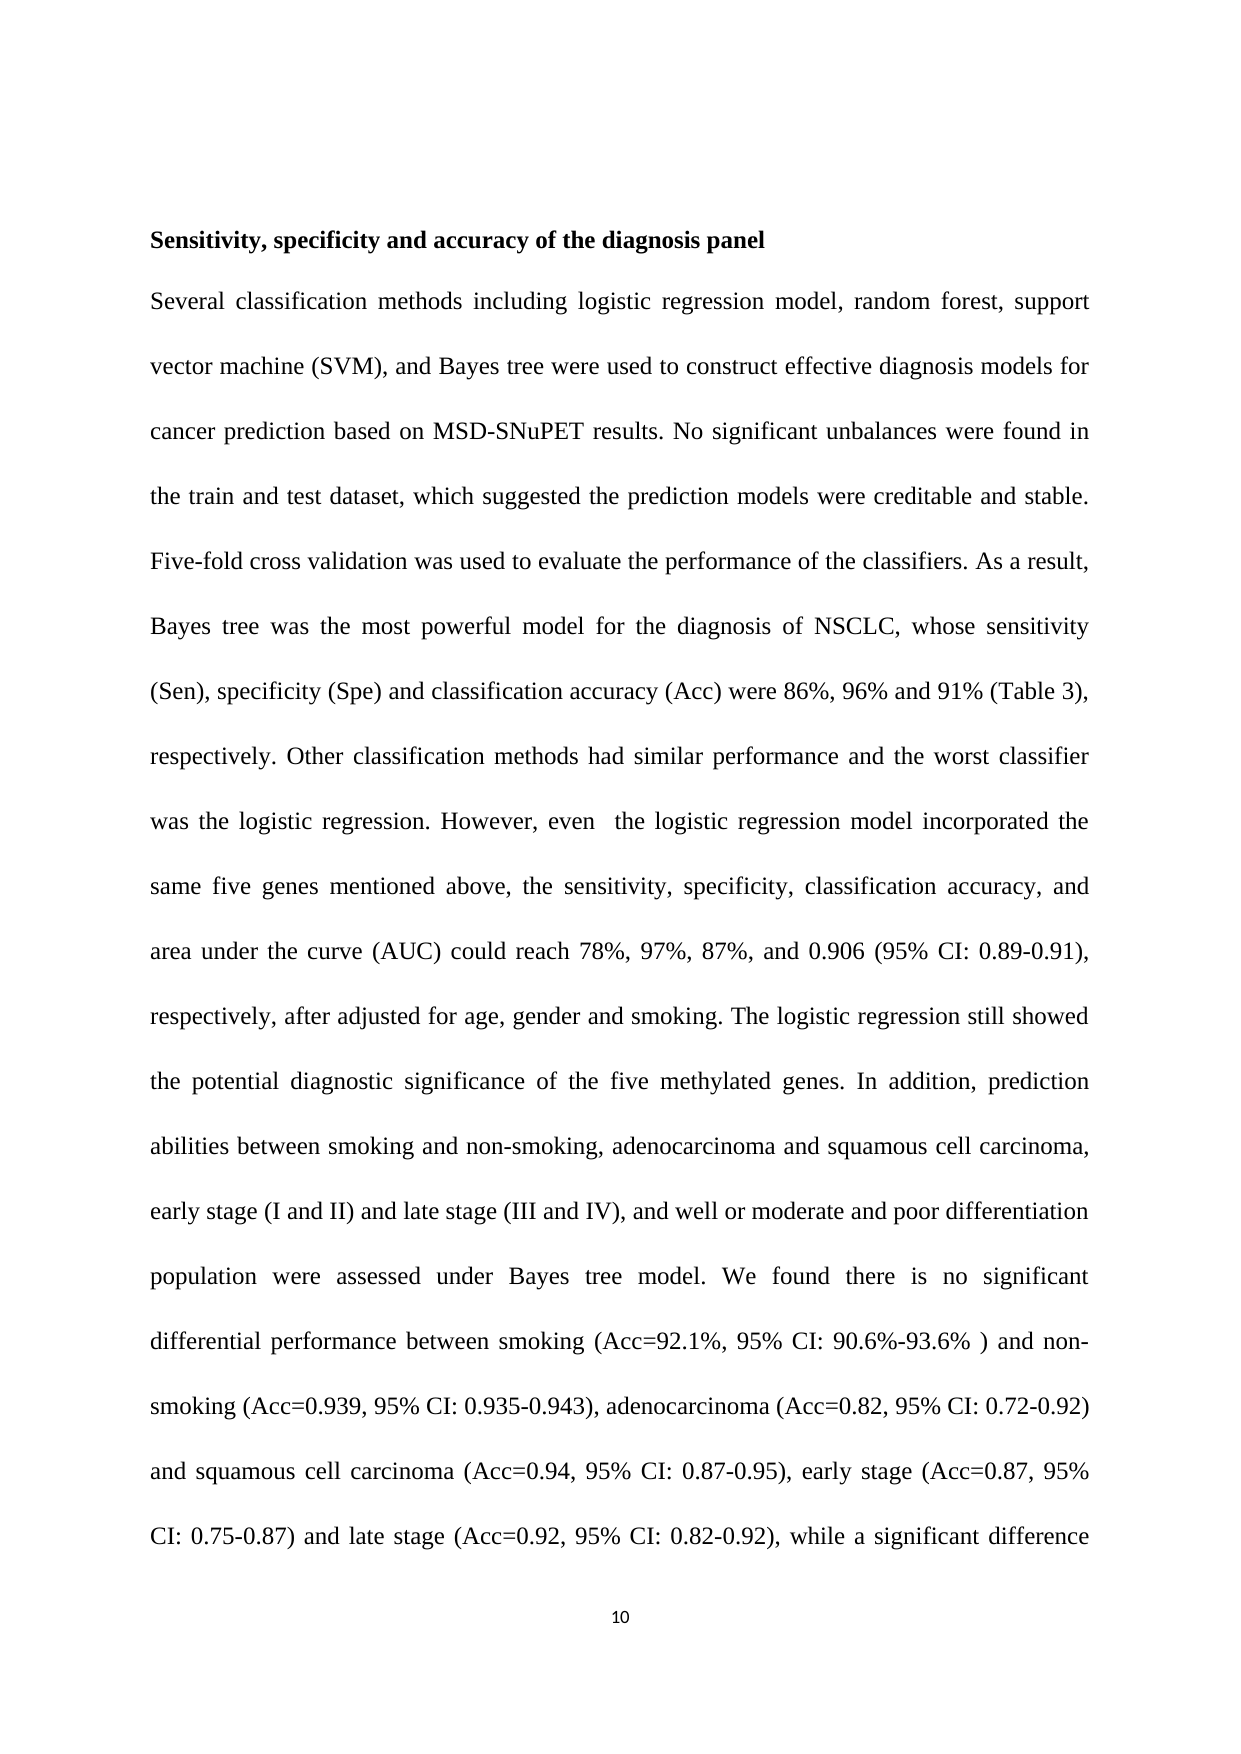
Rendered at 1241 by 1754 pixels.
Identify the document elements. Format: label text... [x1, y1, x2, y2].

text Sensitivity, specificity and accuracy of the diagnosis panel [150, 223, 1090, 256]
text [150, 284, 1090, 1552]
